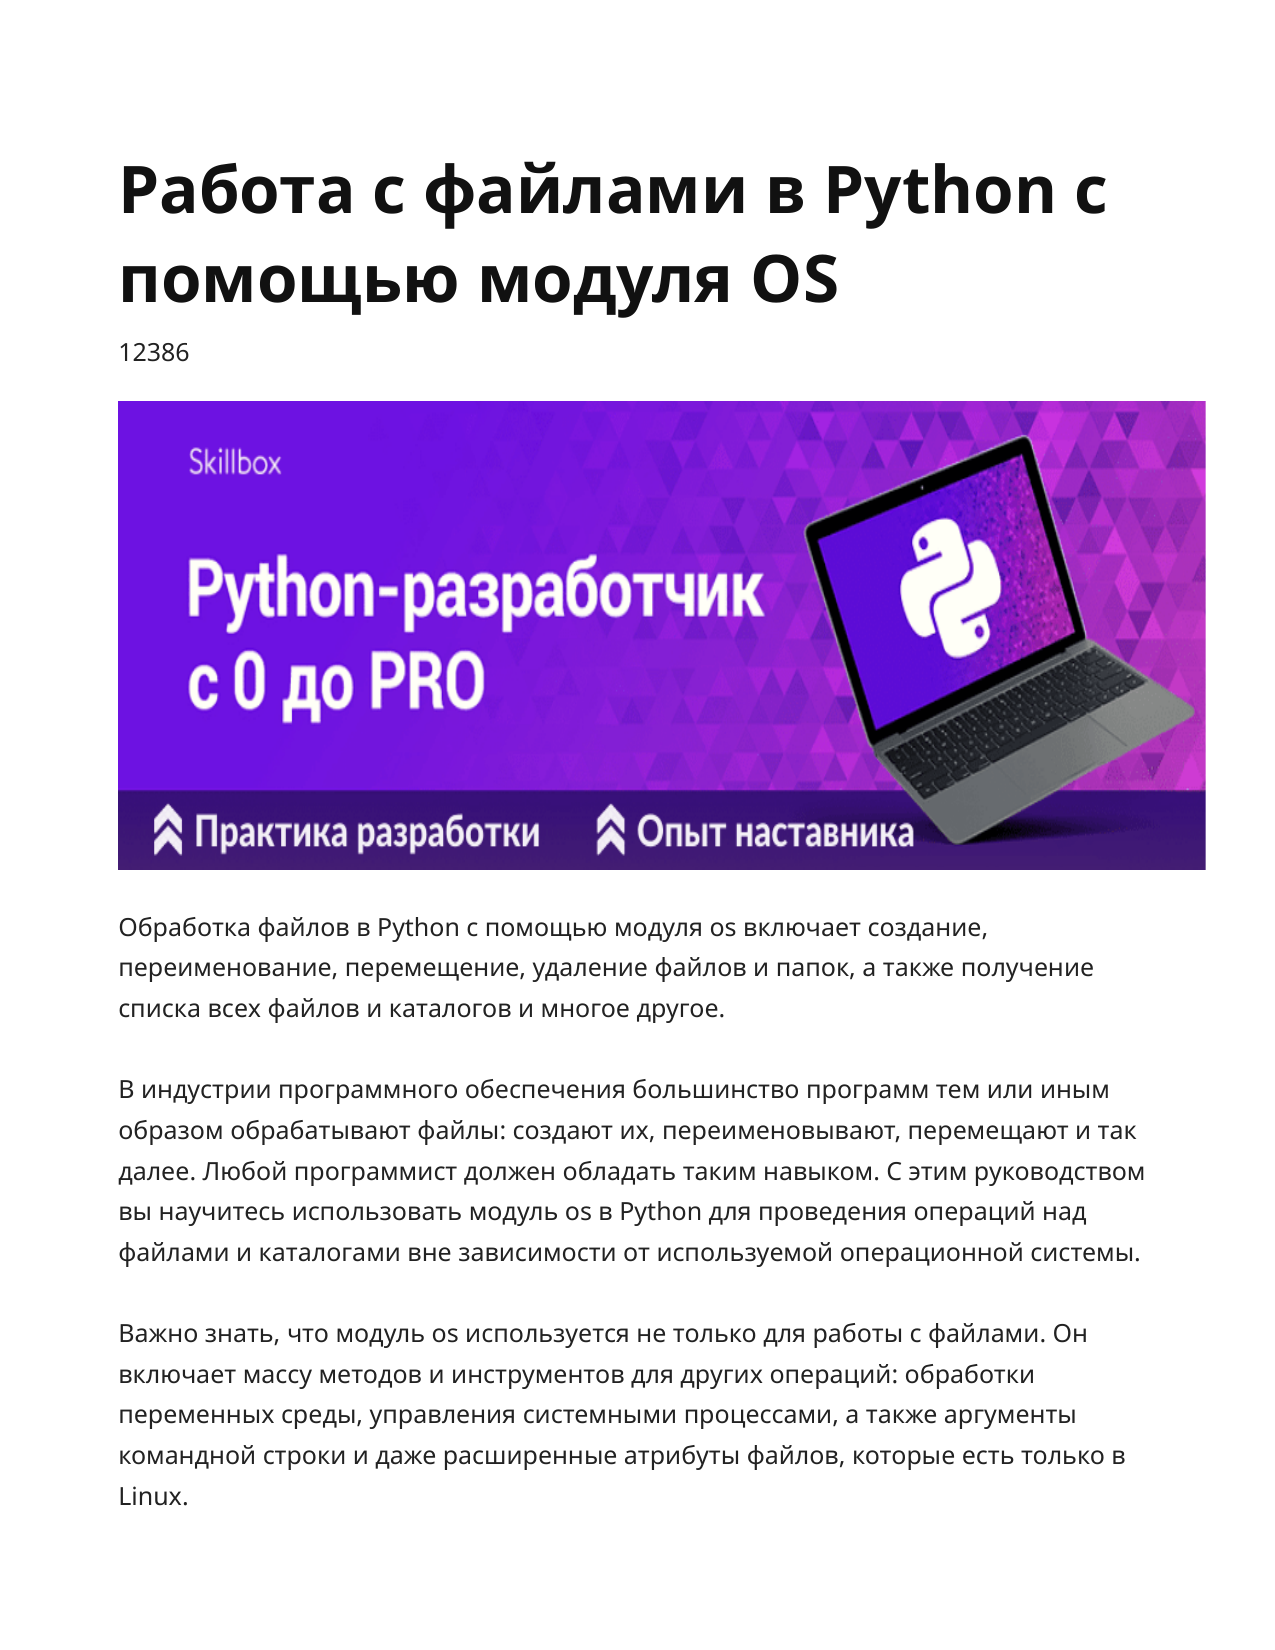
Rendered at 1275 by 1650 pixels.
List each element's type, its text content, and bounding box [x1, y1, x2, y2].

text Важно знать, что модуль os используется не только для работы с файлами. Он включает массу методов и инструментов для других операций: обработки переменных среды, управления системными процессами, а также аргументы командной строки и даже расширенные атрибуты файлов, которые есть только в Linux. [118, 1309, 1157, 1512]
subtitle Работа с файлами в Python с помощью модуля OS [118, 143, 1157, 322]
text 12386 [118, 334, 1149, 368]
text Обработка файлов в Python с помощью модуля os включает создание, переименование, перемещение, удаление файлов и папок, а также получение списка всех файлов и каталогов и многое другое. [118, 903, 1157, 1025]
picture [118, 401, 1206, 870]
text В индустрии программного обеспечения большинство программ тем или иным образом обрабатывают файлы: создают их, переименовывают, перемещают и так далее. Любой программист должен обладать таким навыком. С этим руководством вы научитесь использовать модуль os в Python для проведения операций над файлами и каталогами вне зависимости от используемой операционной системы. [118, 1065, 1157, 1268]
